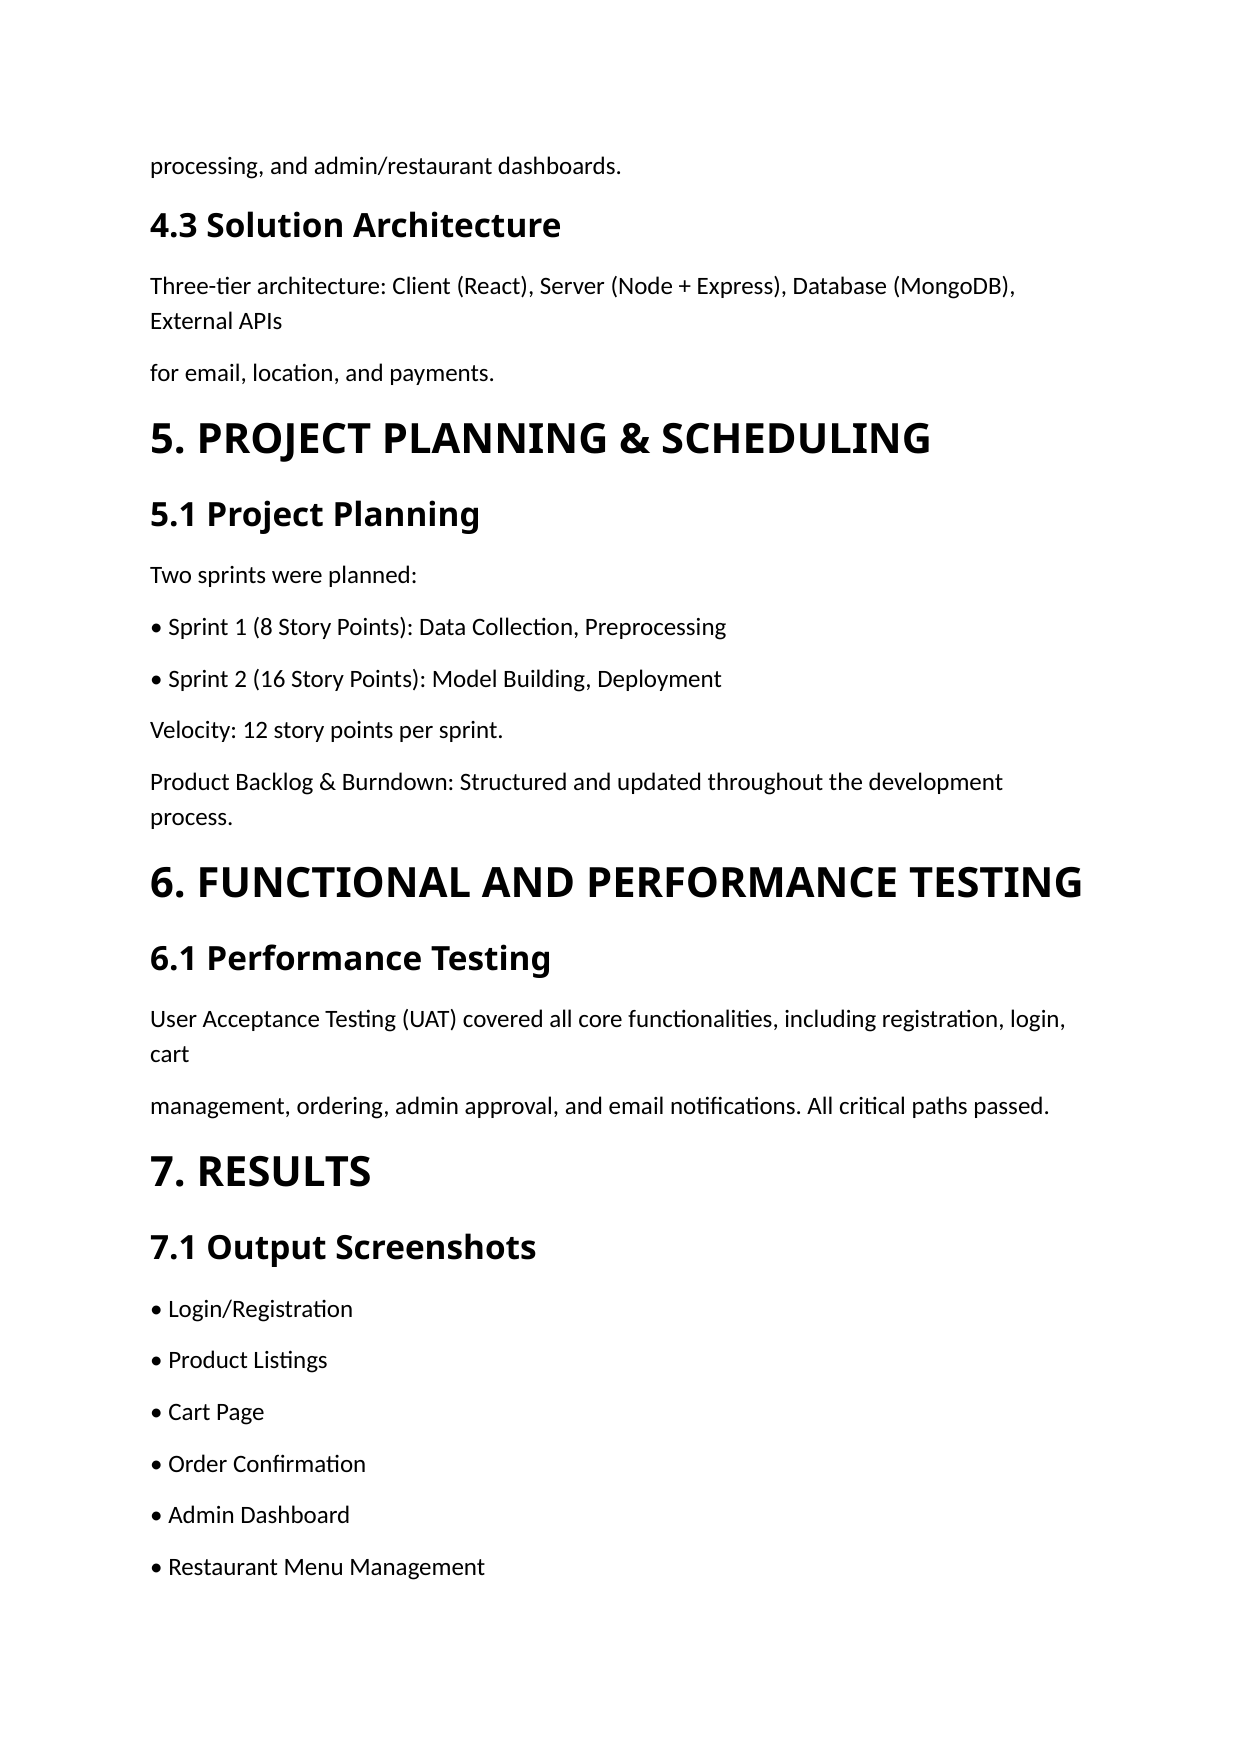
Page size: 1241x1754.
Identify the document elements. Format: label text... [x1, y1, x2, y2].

text 5.1 Project Planning [150, 491, 1090, 536]
text Two sprints were planned: [150, 559, 1090, 590]
text 6. FUNCTIONAL AND PERFORMANCE TESTING [150, 853, 1090, 910]
text • Login/Registration [150, 1293, 1090, 1323]
text Three-tier architecture: Client (React), Server (Node + Express), Database (MongoDB), External APIs [150, 271, 1090, 336]
text management, ordering, admin approval, and email notifications. All critical paths passed. [150, 1090, 1090, 1121]
text • Cart Page [150, 1396, 1090, 1427]
text User Acceptance Testing (UAT) covered all core functionalities, including registration, login, cart [150, 1004, 1090, 1069]
text • Product Listings [150, 1344, 1090, 1375]
text • Admin Dashboard [150, 1499, 1090, 1530]
text • Order Confirmation [150, 1448, 1090, 1478]
text Velocity: 12 story points per sprint. [150, 714, 1090, 745]
text processing, and admin/restaurant dashboards. [150, 150, 1090, 181]
text 5. PROJECT PLANNING & SCHEDULING [150, 409, 1090, 466]
text 4.3 Solution Architecture [150, 202, 1090, 247]
text Product Backlog & Burndown: Structured and updated throughout the development process. [150, 766, 1090, 832]
text for email, location, and payments. [150, 357, 1090, 388]
text 7. RESULTS [150, 1142, 1090, 1199]
text • Restaurant Menu Management [150, 1551, 1090, 1582]
text 6.1 Performance Testing [150, 935, 1090, 980]
text • Sprint 1 (8 Story Points): Data Collection, Preprocessing [150, 611, 1090, 642]
text • Sprint 2 (16 Story Points): Model Building, Deployment [150, 663, 1090, 693]
text 7.1 Output Screenshots [150, 1224, 1090, 1269]
